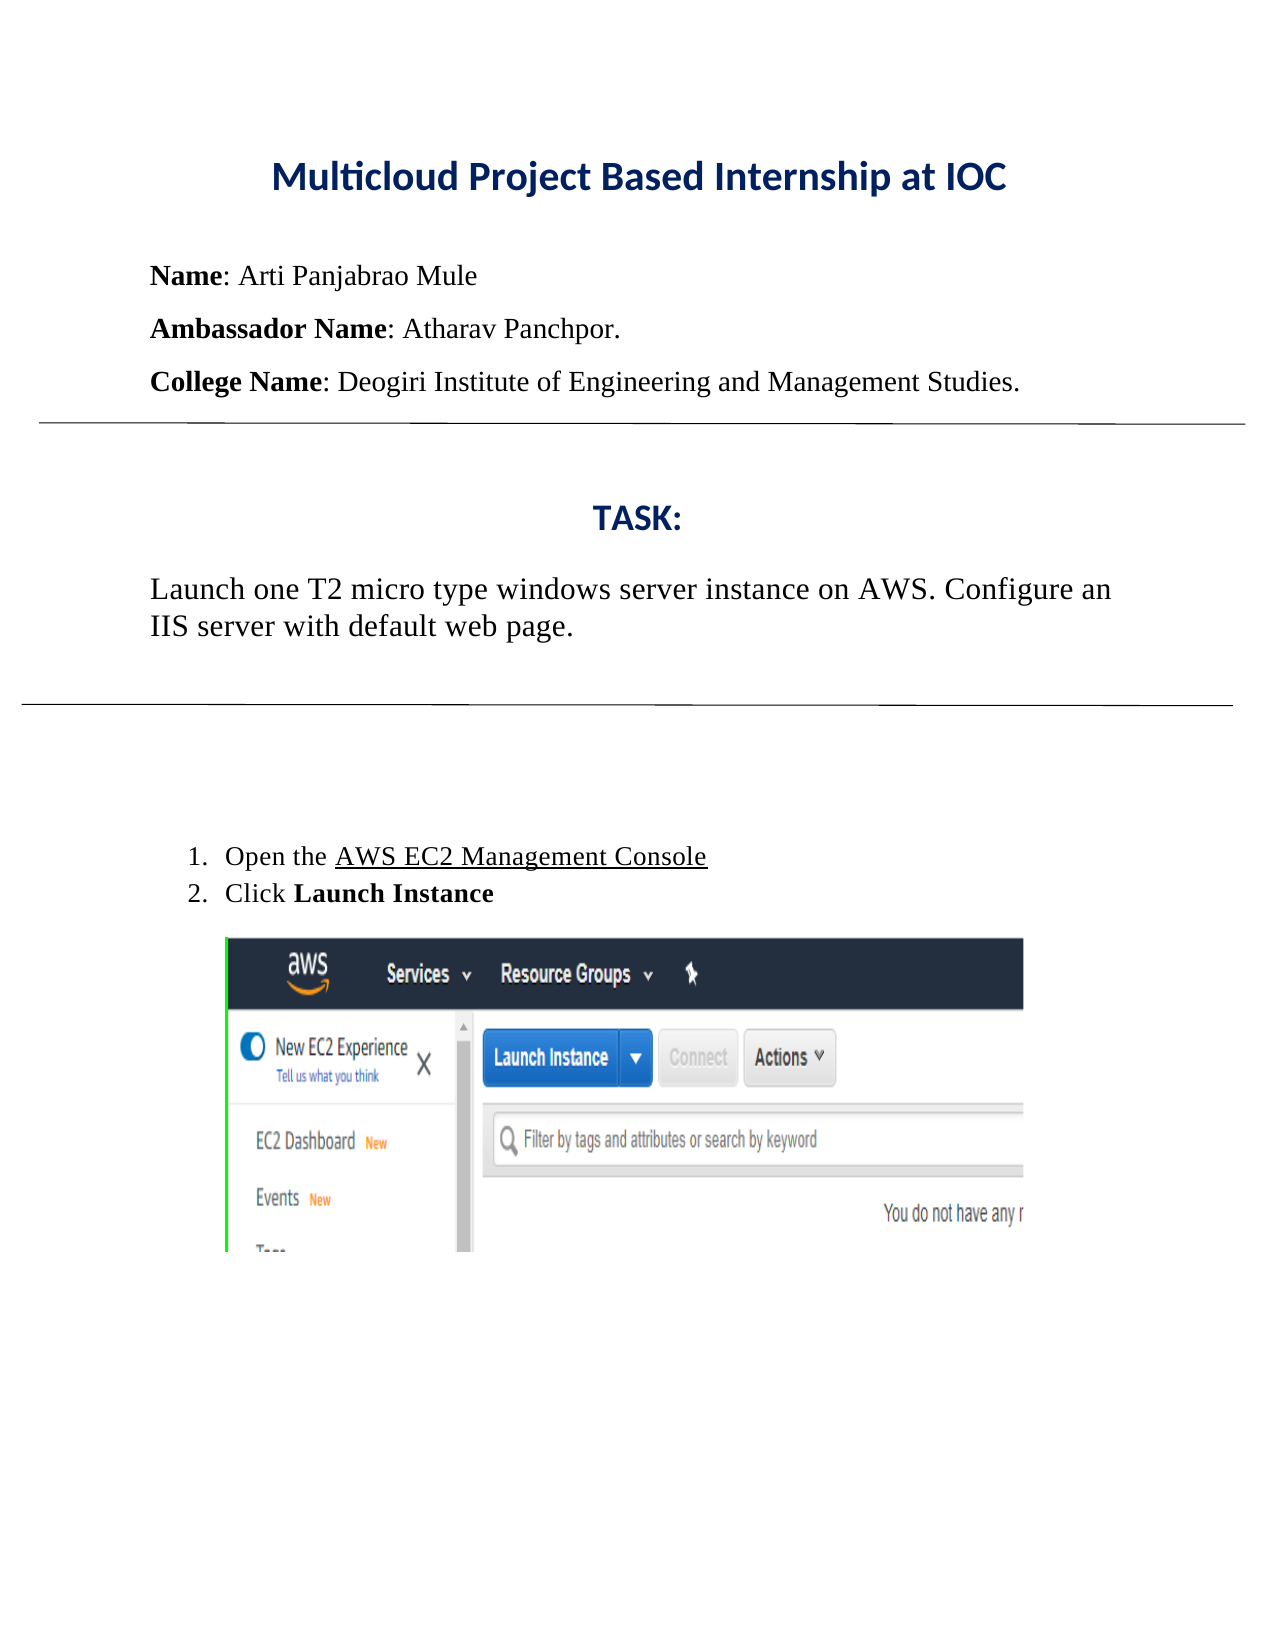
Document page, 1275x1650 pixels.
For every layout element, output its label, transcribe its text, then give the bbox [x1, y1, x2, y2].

text Multicloud Project Based Internship at IOC [153, 150, 1125, 201]
text TASK: [150, 493, 1125, 539]
text Ambassador Name: Atharav Panchpor. [149, 311, 1125, 344]
text Launch one T2 micro type windows server instance on AWS. Configure an IIS server with default web page. [150, 568, 1125, 643]
list Click Launch Instance [187, 871, 1125, 909]
picture [225, 937, 1024, 1252]
text College Name: Deogiri Institute of Engineering and Management Studies. [149, 364, 1125, 397]
list Open the AWS EC2 Management Console [187, 834, 1125, 871]
text Name: Arti Panjabrao Mule [149, 258, 1125, 292]
